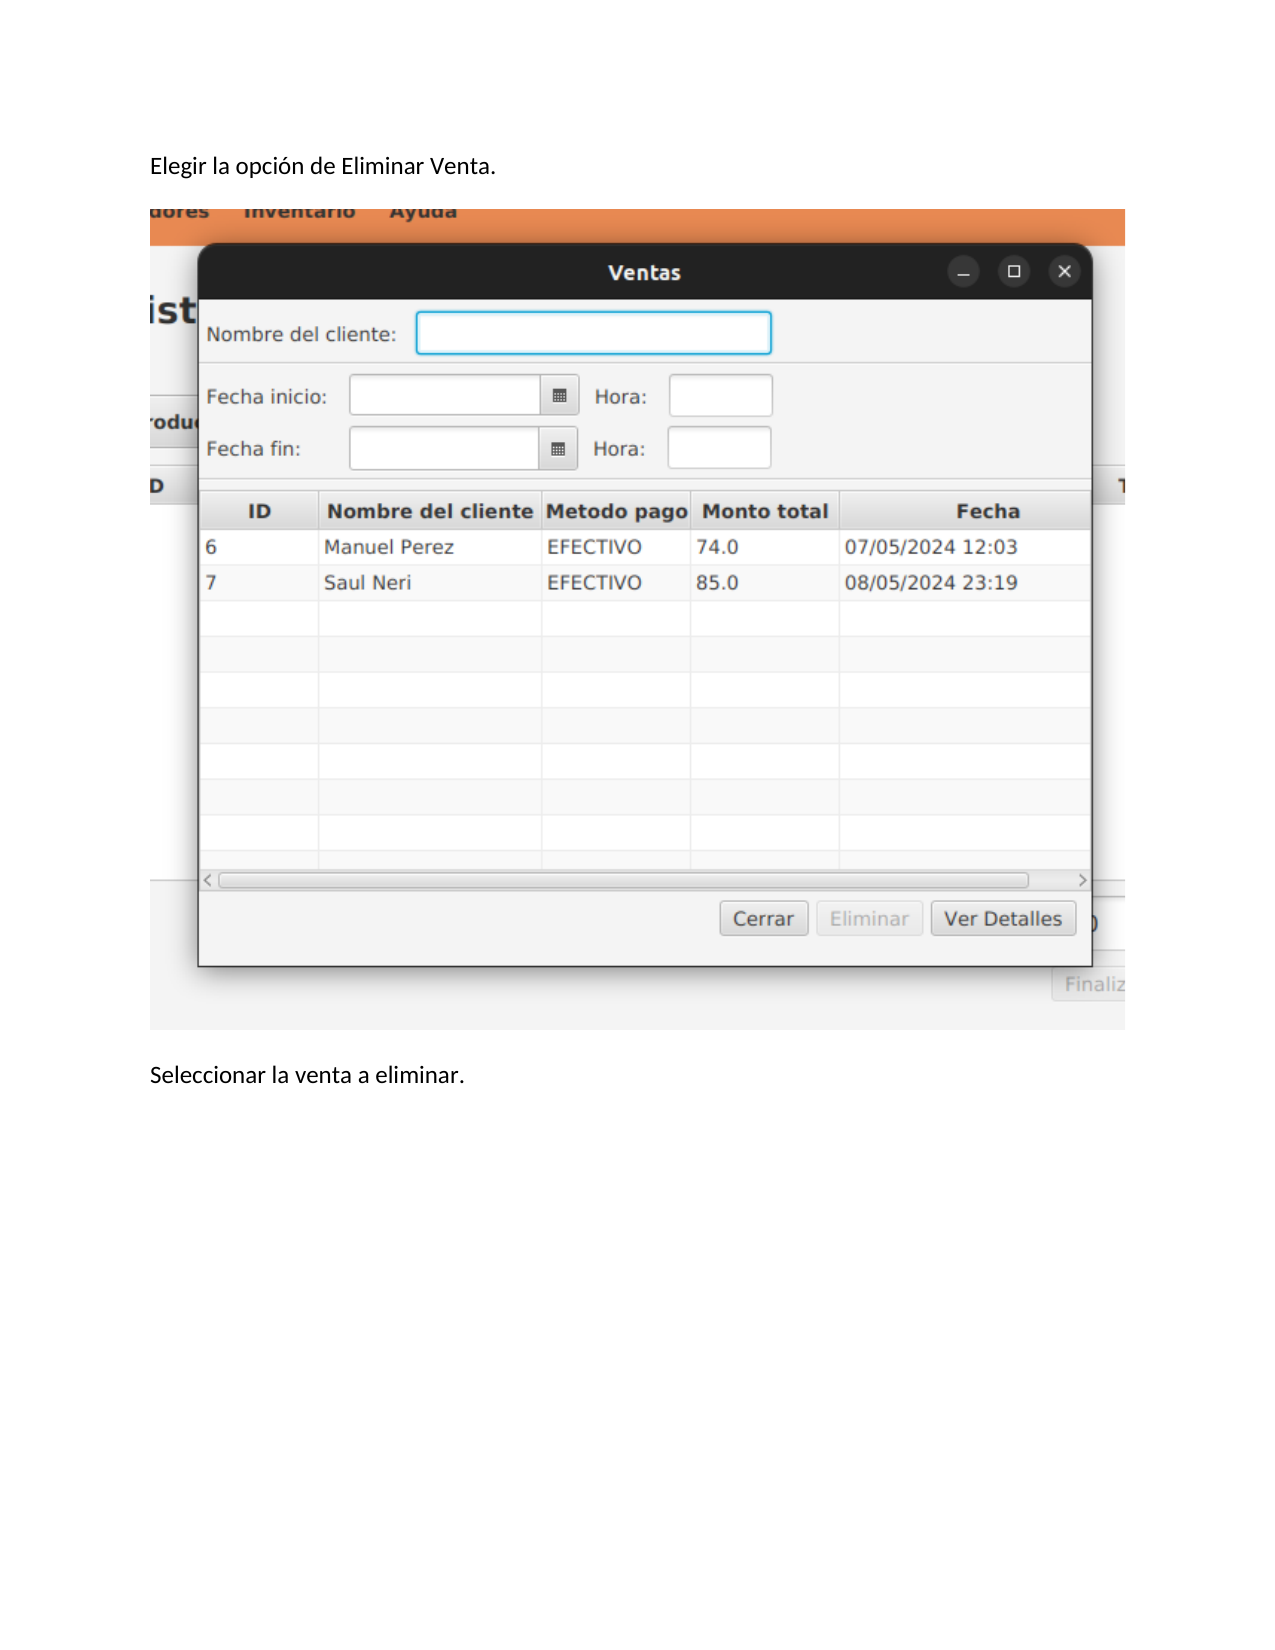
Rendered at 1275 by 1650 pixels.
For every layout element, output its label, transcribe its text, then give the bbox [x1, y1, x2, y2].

text Seleccionar la venta a eliminar. [150, 1059, 1125, 1090]
text Elegir la opción de Eliminar Venta. [150, 150, 1125, 181]
picture [150, 209, 1125, 1030]
